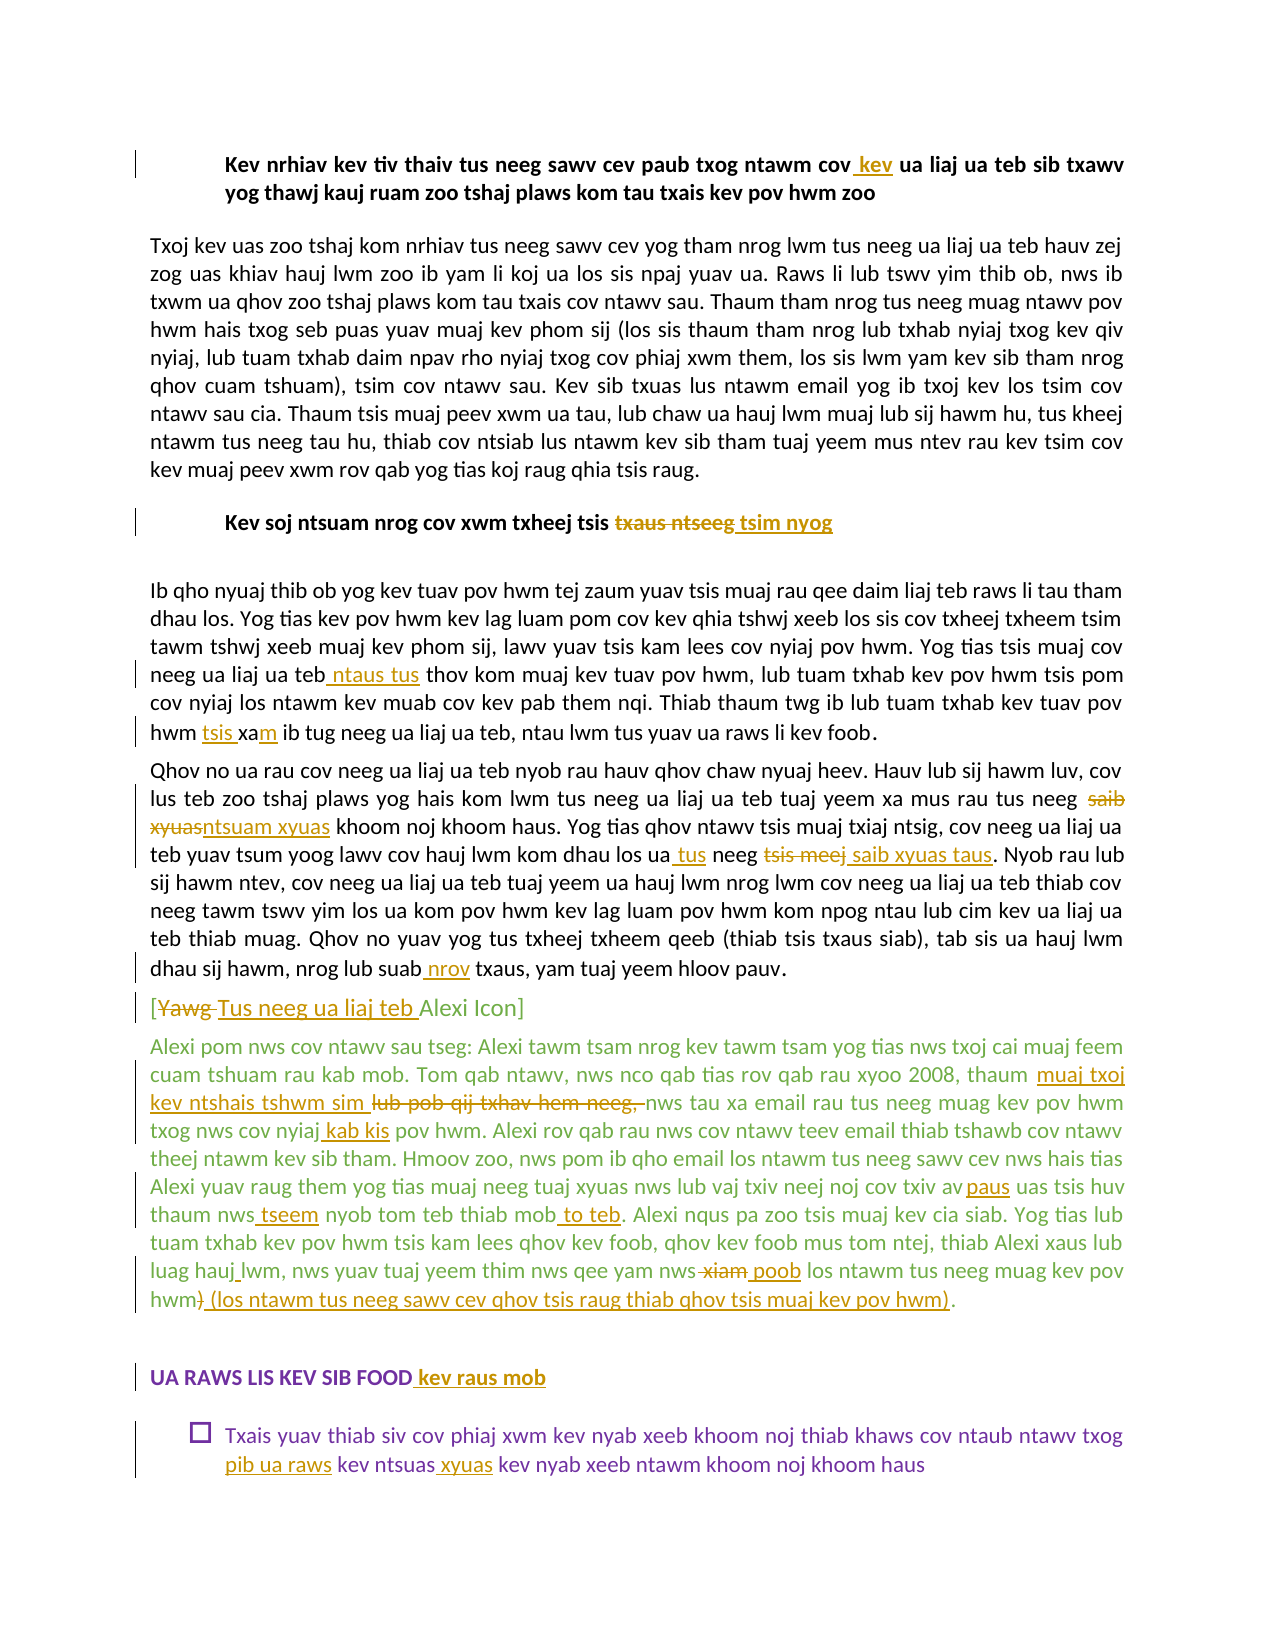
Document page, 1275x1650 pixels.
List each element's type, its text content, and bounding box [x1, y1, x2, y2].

text Kev soj ntsuam nrog cov xwm txheej tsis [150, 508, 1125, 536]
text Qhov no ua rau cov neeg ua liaj ua teb nyob rau hauv qhov chaw nyuaj heev. Hauv lub sij hawm luv, cov lus teb zoo tshaj plaws yog hais kom lwm tus neeg ua liaj ua teb tuaj yeem xa mus rau tus neeg khoom noj khoom haus. Yog tias qhov ntawv tsis muaj txiaj ntsig, cov neeg ua liaj ua teb yuav tsum yoog lawv cov hauj lwm kom dhau los ua neeg . Nyob rau lub sij hawm ntev, cov neeg ua liaj ua teb tuaj yeem ua hauj lwm nrog lwm cov neeg ua liaj ua teb thiab cov neeg tawm tswv yim los ua kom pov hwm kev lag luam pov hwm kom npog ntau lub cim kev ua liaj ua teb thiab muag. Qhov no yuav yog tus txheej txheem qeeb (thiab tsis txaus siab), tab sis ua hauj lwm dhau sij hawm, nrog lub suab txaus, yam tuaj yeem hloov pauv. [150, 756, 1125, 983]
text [Alexi Icon] [150, 992, 1125, 1023]
text Kev nrhiav kev tiv thaiv tus neeg sawv cev paub txog ntawm cov ua liaj ua teb sib txawv yog thawj kauj ruam zoo tshaj plaws kom tau txais kev pov hwm zoo [225, 150, 1125, 206]
text Alexi pom nws cov ntawv sau tseg: Alexi tawm tsam nrog kev tawm tsam yog tias nws txoj cai muaj feem cuam tshuam rau kab mob. Tom qab ntawv, nws nco qab tias rov qab rau xyoo 2008, thaum nws tau xa email rau tus neeg muag kev pov hwm txog nws cov nyiaj pov hwm. Alexi rov qab rau nws cov ntawv teev email thiab tshawb cov ntawv theej ntawm kev sib tham. Hmoov zoo, nws pom ib qho email los ntawm tus neeg sawv cev nws hais tias Alexi yuav raug them yog tias muaj neeg tuaj xyuas nws lub vaj txiv neej noj cov txiv av uas tsis huv thaum nws nyob tom teb thiab mob. Alexi nqus pa zoo tsis muaj kev cia siab. Yog tias lub tuam txhab kev pov hwm tsis kam lees qhov kev foob, qhov kev foob mus tom ntej, thiab Alexi xaus lub luag haujlwm, nws yuav tuaj yeem thim nws qee yam nws los ntawm tus neeg muag kev pov hwm. [150, 1032, 1125, 1313]
text UA RAWS LIS KEV SIB FOOD [150, 1363, 1125, 1391]
list Txais yuav thiab siv cov phiaj xwm kev nyab xeeb khoom noj thiab khaws cov ntaub ntawv txog kev ntsuas kev nyab xeeb ntawm khoom noj khoom haus [187, 1421, 1125, 1478]
text Ib qho nyuaj thib ob yog kev tuav pov hwm tej zaum yuav tsis muaj rau qee daim liaj teb raws li tau tham dhau los. Yog tias kev pov hwm kev lag luam pom cov kev qhia tshwj xeeb los sis cov txheej txheem tsim tawm tshwj xeeb muaj kev phom sij, lawv yuav tsis kam lees cov nyiaj pov hwm. Yog tias tsis muaj cov neeg ua liaj ua teb thov kom muaj kev tuav pov hwm, lub tuam txhab kev pov hwm tsis pom cov nyiaj los ntawm kev muab cov kev pab them nqi. Thiab thaum twg ib lub tuam txhab kev tuav pov hwm xa ib tug neeg ua liaj ua teb, ntau lwm tus yuav ua raws li kev foob. [150, 576, 1125, 747]
text Txoj kev uas zoo tshaj kom nrhiav tus neeg sawv cev yog tham nrog lwm tus neeg ua liaj ua teb hauv zej zog uas khiav hauj lwm zoo ib yam li koj ua los sis npaj yuav ua. Raws li lub tswv yim thib ob, nws ib txwm ua qhov zoo tshaj plaws kom tau txais cov ntawv sau. Thaum tham nrog tus neeg muag ntawv pov hwm hais txog seb puas yuav muaj kev phom sij (los sis thaum tham nrog lub txhab nyiaj txog kev qiv nyiaj, lub tuam txhab daim npav rho nyiaj txog cov phiaj xwm them, los sis lwm yam kev sib tham nrog qhov cuam tshuam), tsim cov ntawv sau. Kev sib txuas lus ntawm email yog ib txoj kev los tsim cov ntawv sau cia. Thaum tsis muaj peev xwm ua tau, lub chaw ua hauj lwm muaj lub sij hawm hu, tus kheej ntawm tus neeg tau hu, thiab cov ntsiab lus ntawm kev sib tham tuaj yeem mus ntev rau kev tsim cov kev muaj peev xwm rov qab yog tias koj raug qhia tsis raug. [150, 231, 1125, 483]
